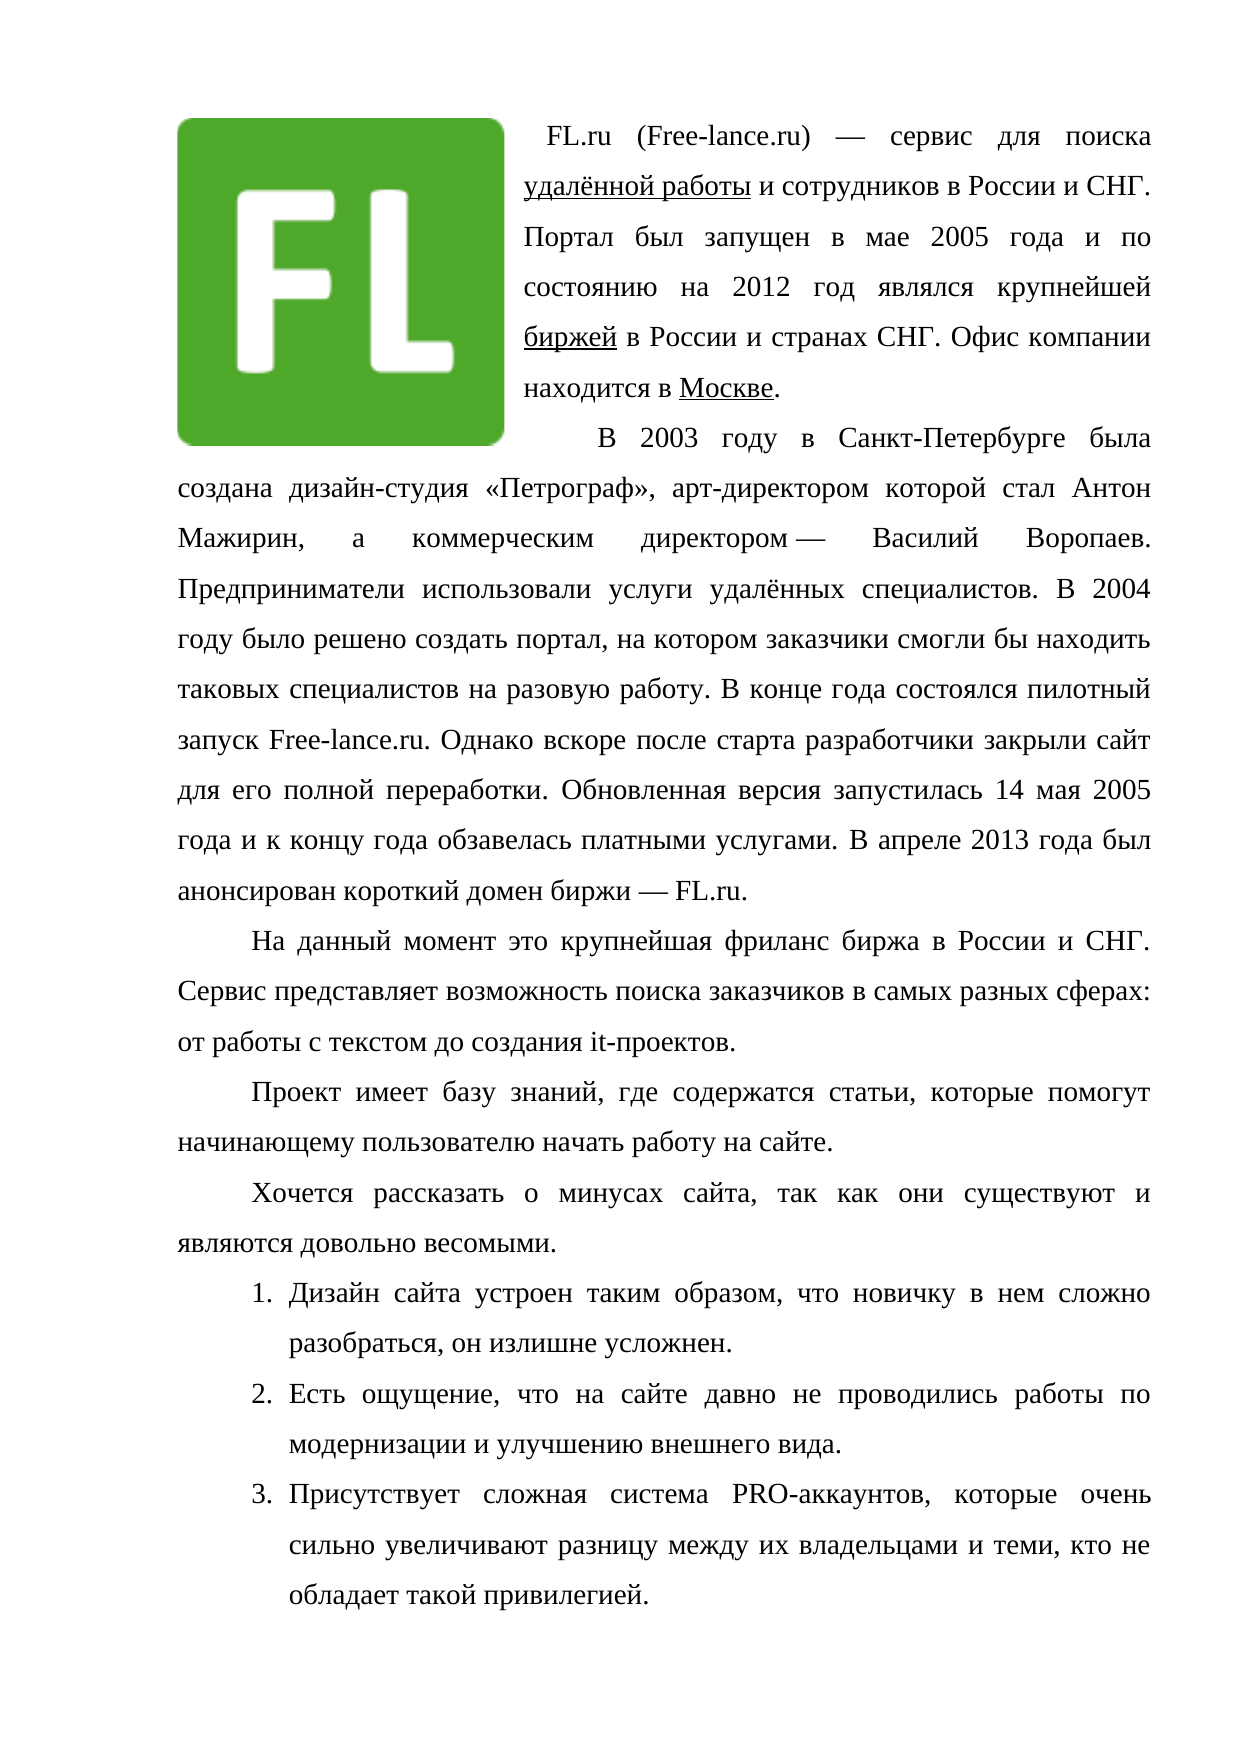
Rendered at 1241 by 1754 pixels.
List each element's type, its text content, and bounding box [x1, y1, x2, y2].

text FL.ru (Free-lance.ru) — сервис для поиска удалённой работы и сотрудников в России и СНГ. Портал был запущен в мае 2005 года и по состоянию на 2012 год являлся крупнейшей биржей в России и странах СНГ. Офис компании находится в Москве. [505, 118, 1152, 403]
list Присутствует сложная система PRO-аккаунтов, которые очень сильно увеличивают разницу между их владельцами и теми, кто не обладает такой привилегией. [251, 1477, 1152, 1611]
picture [177, 118, 505, 446]
text Проект имеет базу знаний, где содержатся статьи, которые помогут начинающему пользователю начать работу на сайте. [177, 1074, 1152, 1158]
text На данный момент это крупнейшая фриланс биржа в России и СНГ. Сервис представляет возможность поиска заказчиков в самых разных сферах: от работы с текстом до создания it-проектов. [177, 923, 1152, 1057]
list Дизайн сайта устроен таким образом, что новичку в нем сложно разобраться, он излишне усложнен. [251, 1275, 1152, 1359]
text В 2003 году в Санкт-Петербурге была создана дизайн-студия «Петрограф», арт-директором которой стал Антон Мажирин, а коммерческим директором — Василий Воропаев. Предприниматели использовали услуги удалённых специалистов. В 2004 году было решено создать портал, на котором заказчики смогли бы находить таковых специалистов на разовую работу. В конце года состоялся пилотный запуск Free-lance.ru. Однако вскоре после старта разработчики закрыли сайт для его полной переработки. Обновленная версия запустилась 14 мая 2005 года и к концу года обзавелась платными услугами. В апреле 2013 года был анонсирован короткий домен биржи — FL.ru. [177, 420, 1152, 906]
list Есть ощущение, что на сайте давно не проводились работы по модернизации и улучшению внешнего вида. [251, 1376, 1152, 1460]
text Хочется рассказать о минусах сайта, так как они существуют и являются довольно весомыми. [177, 1175, 1152, 1258]
